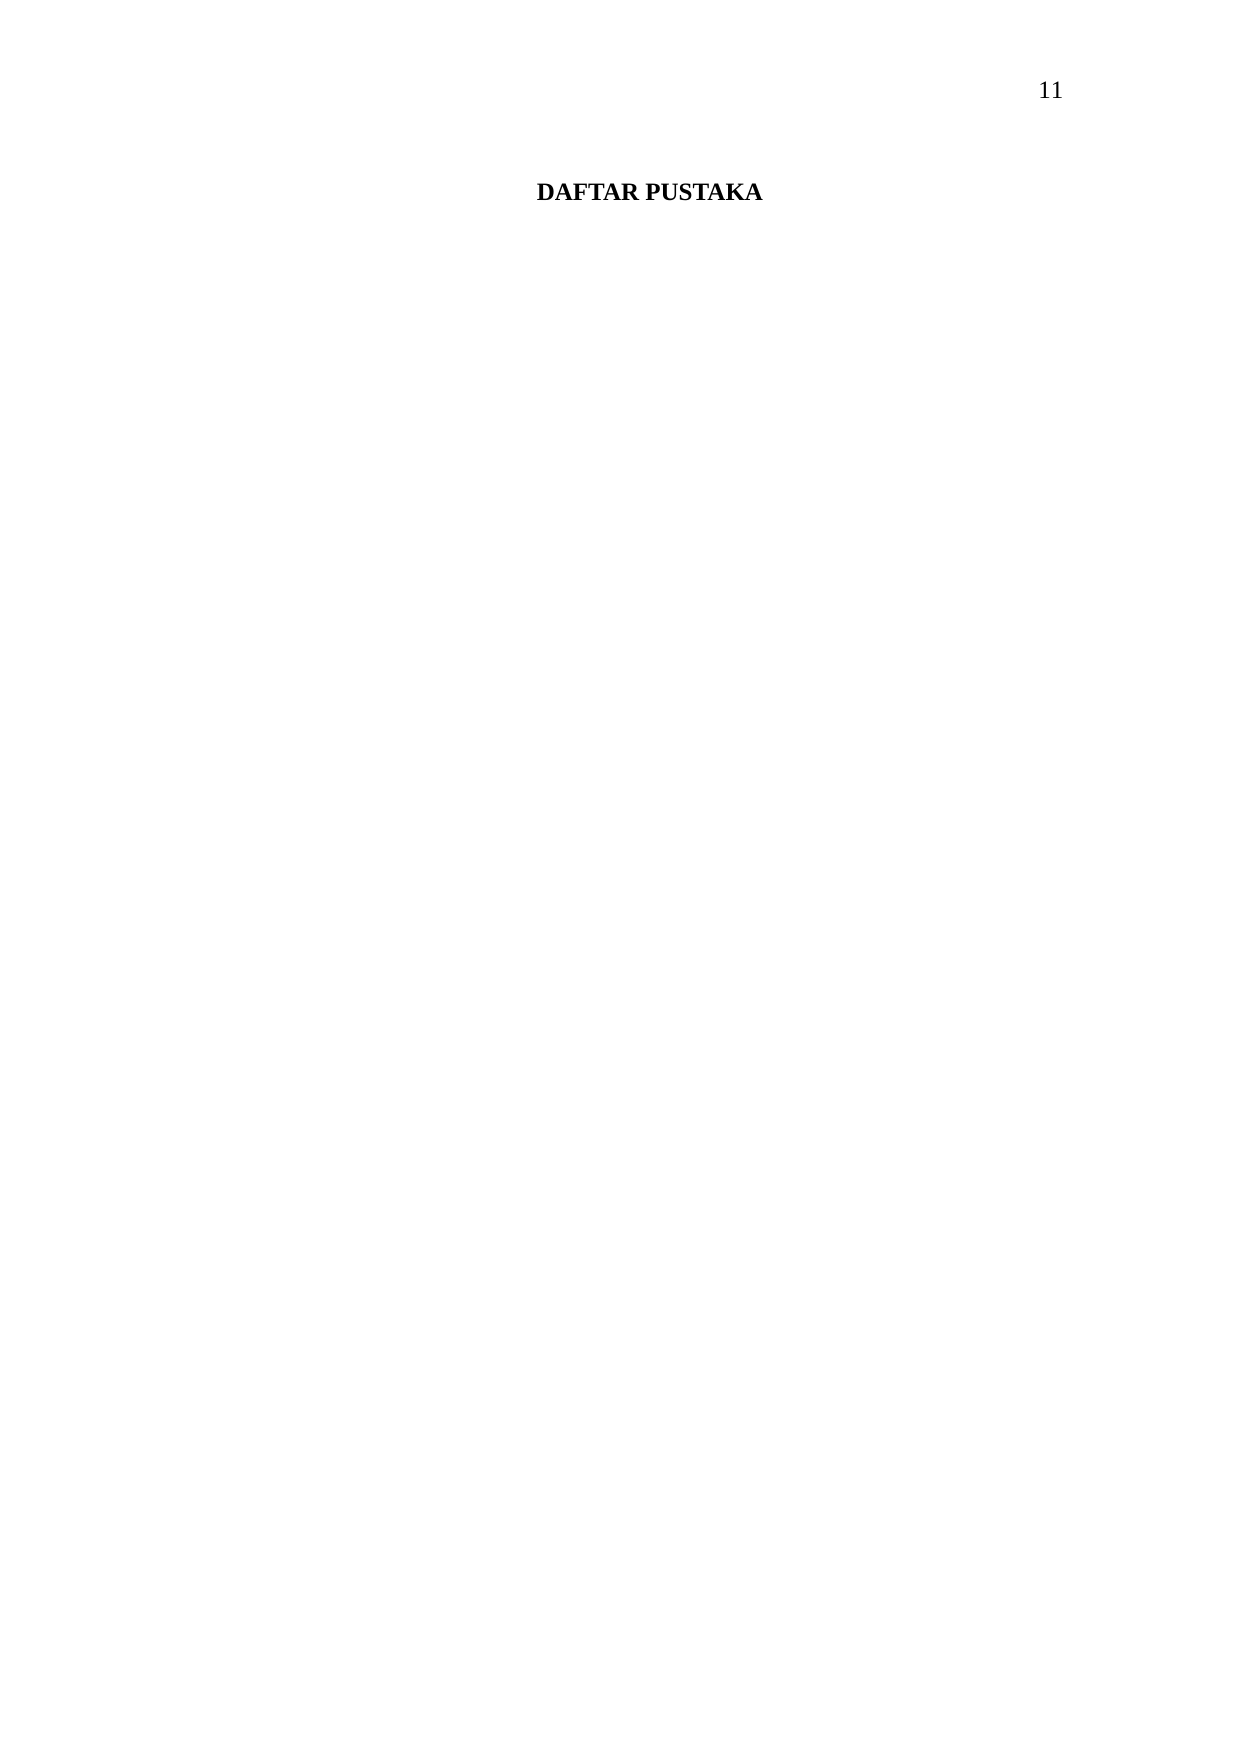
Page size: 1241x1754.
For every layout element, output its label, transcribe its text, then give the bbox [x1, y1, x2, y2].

subtitle DAFTAR PUSTAKA [236, 177, 1063, 206]
